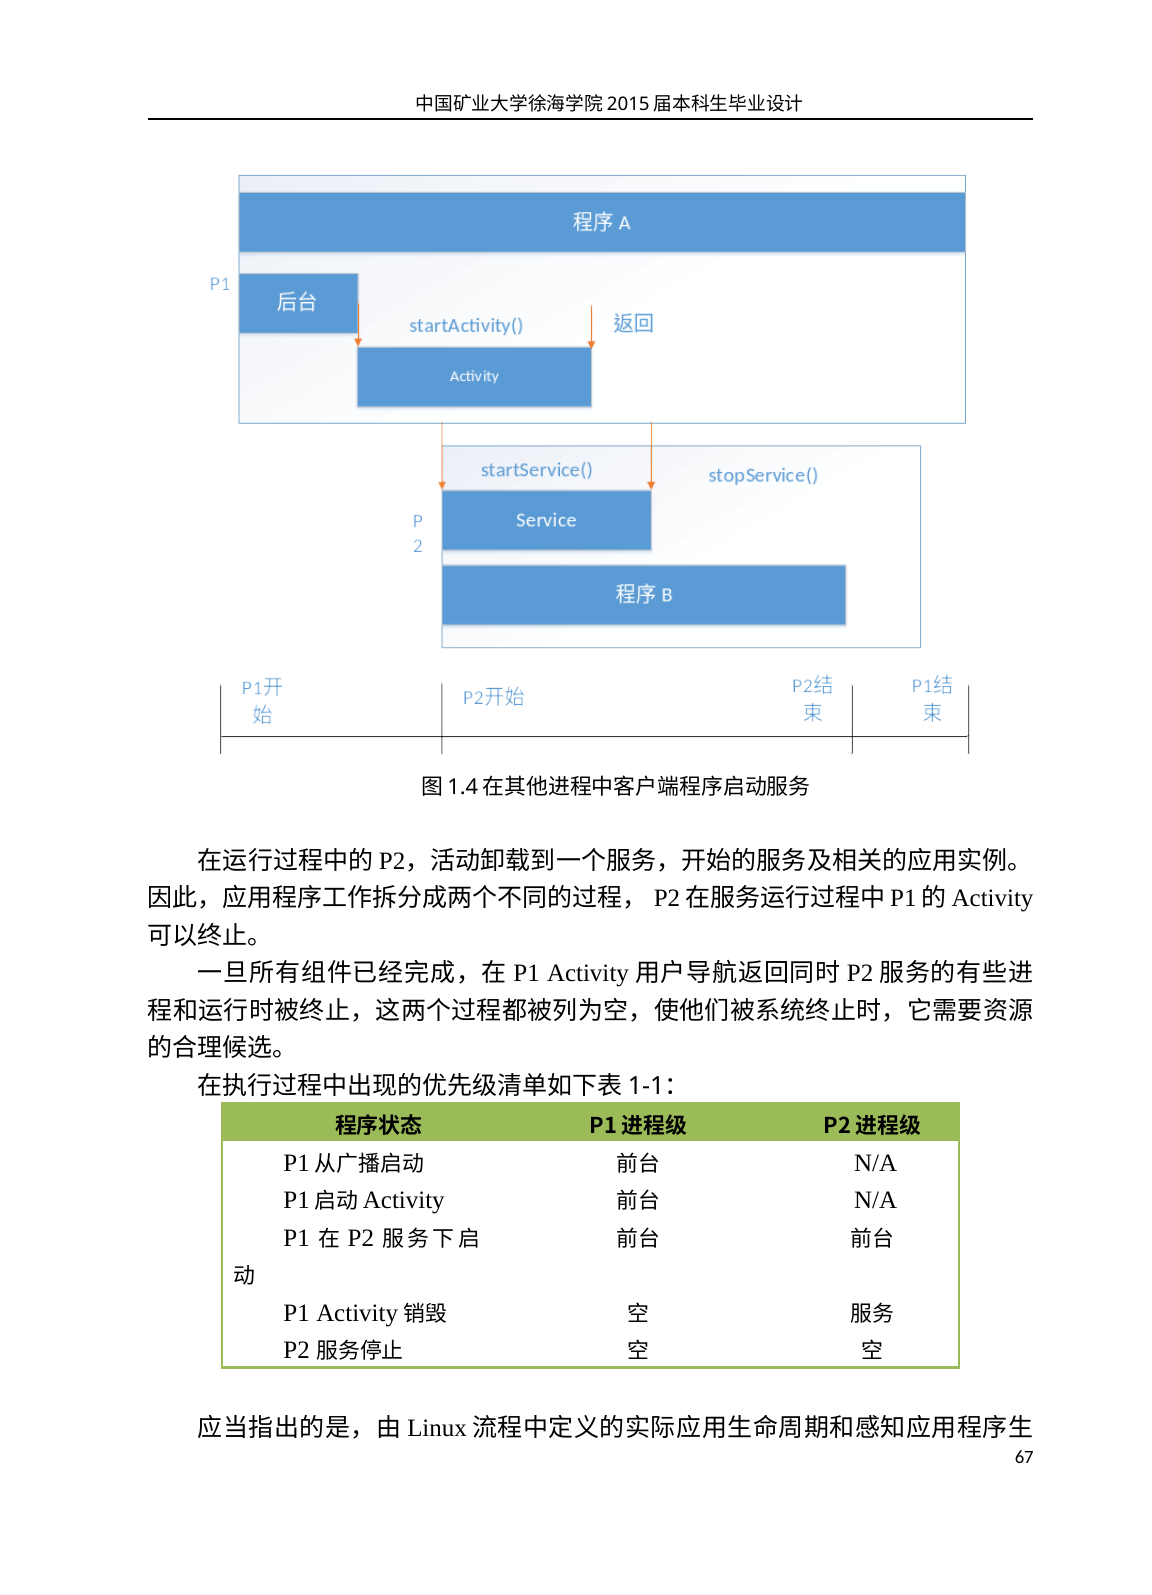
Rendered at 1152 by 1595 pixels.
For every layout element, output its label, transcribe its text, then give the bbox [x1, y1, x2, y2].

table_header 程序状态 [223, 1104, 491, 1141]
table_cell P1 Activity销毁 [223, 1291, 491, 1329]
table_header P1进程级 [491, 1104, 742, 1141]
table_cell 前台 [742, 1216, 958, 1291]
text 图1.4在其他进程中客户端程序启动服务 [148, 120, 1033, 802]
table_cell 空 [742, 1329, 958, 1366]
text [148, 1406, 1033, 1443]
table_cell 前台 [491, 1179, 742, 1216]
text 在运行过程中的P2，活动卸载到一个服务，开始的服务及相关的应用实例。因此，应用程序工作拆分成两个不同的过程， P2在服务运行过程中P1的Activity可以终止。 [148, 839, 1033, 952]
table_cell 空 [491, 1291, 742, 1329]
table_cell P1在P2服务下启动 [223, 1216, 491, 1291]
text 在执行过程中出现的优先级清单如下表1-1： [148, 1064, 1033, 1102]
table_cell P2 服务停止 [223, 1329, 491, 1366]
text 一旦所有组件已经完成，在P1 Activity用户导航返回同时P2服务的有些进程和运行时被终止，这两个过程都被列为空，使他们被系统终止时，它需要资源的合理候选。 [148, 952, 1033, 1064]
table_cell N/A [742, 1179, 958, 1216]
table_cell P1启动Activity [223, 1179, 491, 1216]
table_cell 空 [491, 1329, 742, 1366]
table_cell 服务 [742, 1291, 958, 1329]
table_header P2进程级 [742, 1104, 958, 1141]
table_cell 前台 [491, 1216, 742, 1291]
table_cell N/A [742, 1141, 958, 1179]
table_cell 前台 [491, 1141, 742, 1179]
table_cell P1从广播启动 [223, 1141, 491, 1179]
